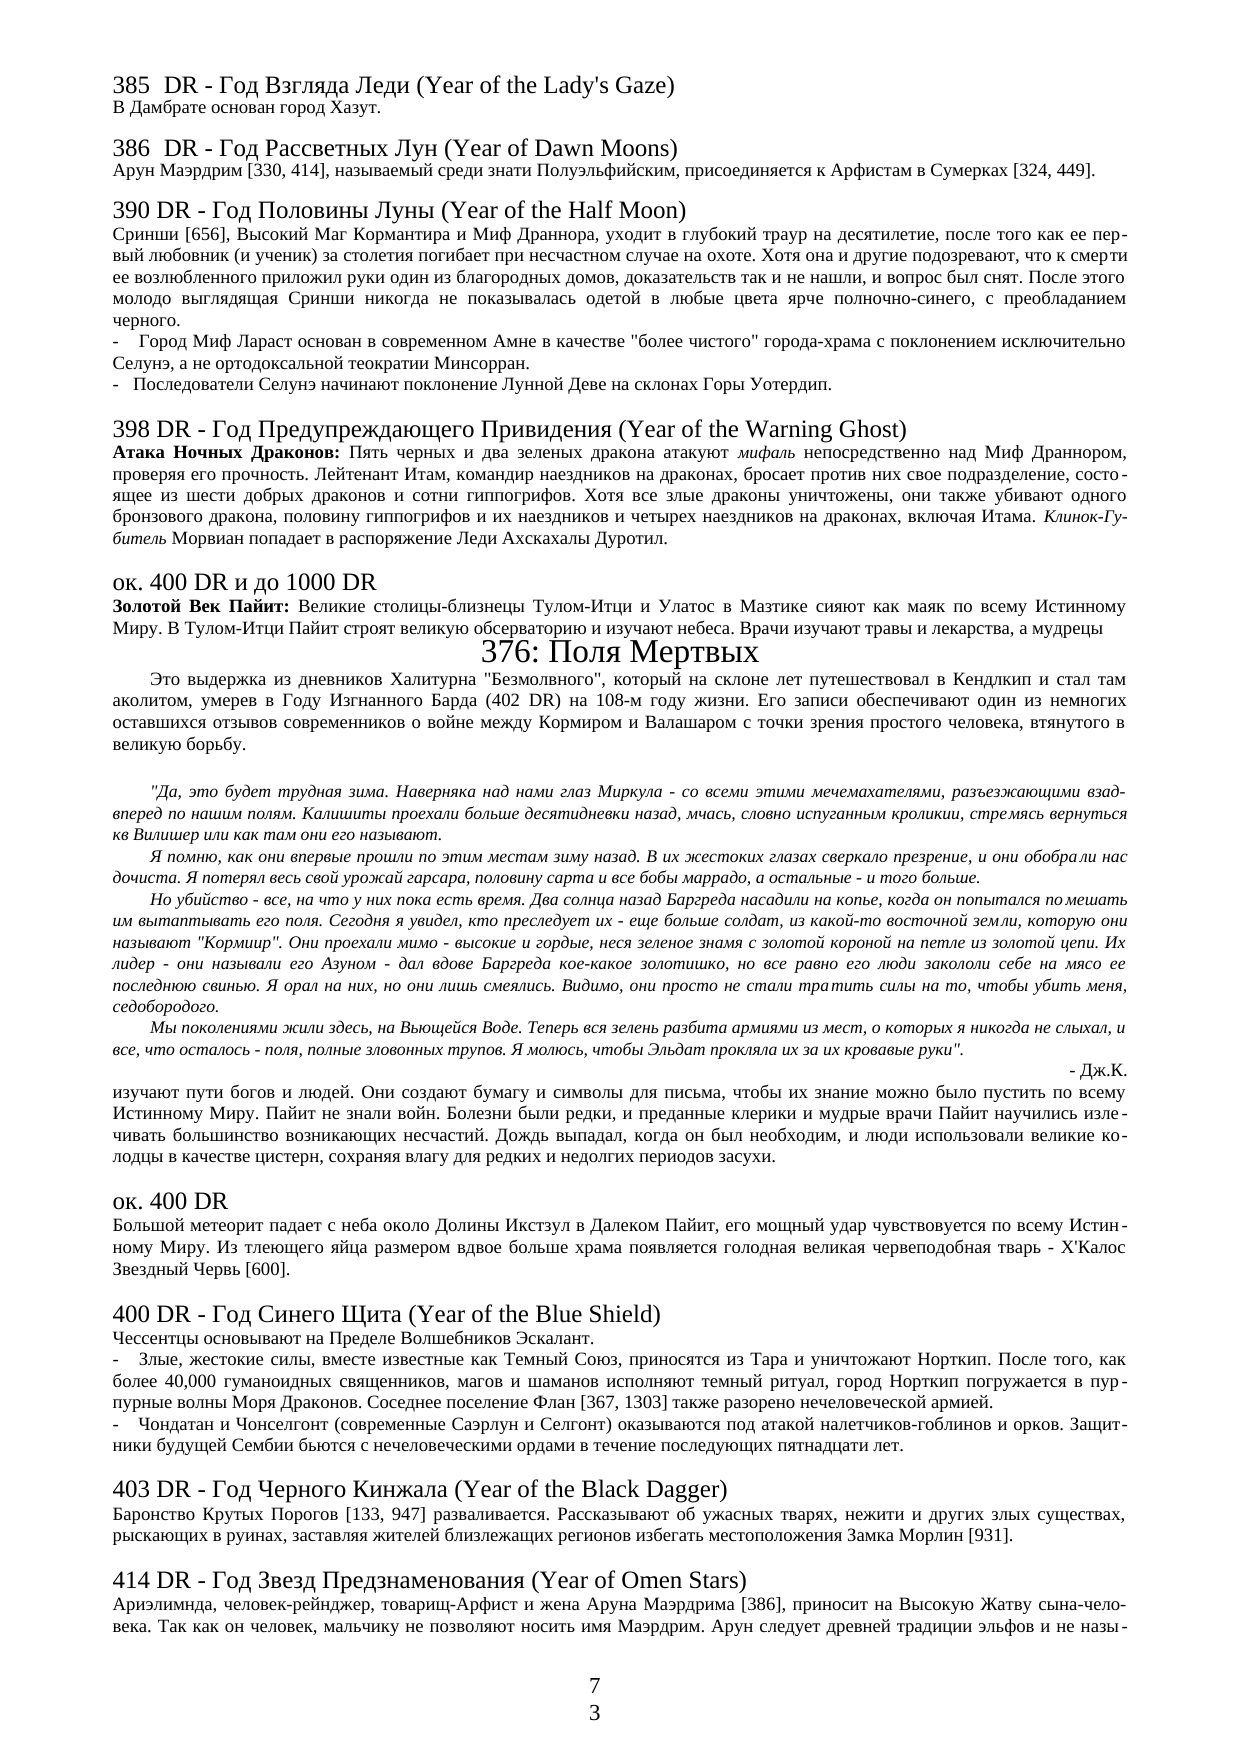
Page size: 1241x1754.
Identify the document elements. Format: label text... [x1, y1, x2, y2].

text Сринши [656], Высокий Маг Кормантира и Миф Драннора, уходит в глубокий траур на десятилетие, после того как ее первый любовник (и ученик) за столетия погибает при несчастном случае на охоте. Хотя она и другие подозревают, что к смерти ее возлюбленного приложил руки один из благородных домов, доказательств так и не нашли, и вопрос был снят. После этого молодо выглядящая Сринши никогда не показывалась одетой в любые цвета ярче полночно-синего, с преобладанием черного. [112, 223, 1128, 331]
text В Дамбрате основан город Хазут. [112, 99, 1128, 118]
text Это выдержка из дневников Халитурна "Безмолвного", который на склоне лет путешествовал в Кендлкип и стал там аколитом, умерев в Году Изгнанного Барда (402 DR) на 108-м году жизни. Его записи обеспечивают один из немногих оставшихся отзывов современников о войне между Кормиром и Валашаром с точки зрения простого человека, втянутого в великую борьбу. [112, 667, 1128, 755]
list Последователи Селунэ начинают поклонение Лунной Деве на склонах Горы Уотердип. [112, 373, 1128, 395]
text Баронство Крутых Порогов [133, 947] разваливается. Рассказывают об ужасных тварях, нежити и других злых существах, рыскающих в руинах, заставляя жителей близлежащих регионов избегать местоположения Замка Морлин [931]. [112, 1502, 1128, 1546]
text 398 DR - Год Предупреждающего Привидения (Year of the Warning Ghost) [112, 420, 1128, 441]
list Злые, жестокие силы, вместе известные как Темный Союз, приносятся из Тара и уничтожают Норткип. После того, как более 40,000 гуманоидных священников, магов и шаманов исполняют темный ритуал, город Норткип погружается в пурпурные волны Моря Драконов. Соседнее поселение Флан [367, 1303] также разорено нечеловеческой армией. [112, 1348, 1128, 1413]
text 390 DR - Год Половины Луны (Year of the Half Moon) [112, 202, 1128, 223]
text Мы поколениями жили здесь, на Вьющейся Воде. Теперь вся зелень разбита армиями из мест, о которых я никогда не слыхал, и все, что осталось - поля, полные зловонных трупов. Я молюсь, чтобы Эльдат прокляла их за их кровавые руки". [112, 1017, 1128, 1060]
text изучают пути богов и людей. Они создают бумагу и символы для письма, чтобы их знание можно было пустить по всему Истинному Миру. Пайит не знали войн. Болезни были редки, и преданные клерики и мудрые врачи Пайит научились излечивать большинство возникающих несчастий. Дождь выпадал, когда он был необходим, и люди использовали великие колодцы в качестве цистерн, сохраняя влагу для редких и недолгих периодов засухи. [112, 1081, 1128, 1167]
text Чессентцы основывают на Пределе Волшебников Эскалант. [112, 1327, 1128, 1348]
text Атака Ночных Драконов: Пять черных и два зеленых дракона атакуют мифаль непосредственно над Миф Драннором, проверяя его прочность. Лейтенант Итам, командир наездников на драконах, бросает против них свое подразделение, состоящее из шести добрых драконов и сотни гиппогрифов. Хотя все злые драконы уничтожены, они также убивают одного бронзового дракона, половину гиппогрифов и их наездников и четырех наездников на драконах, включая Итама. Клинок-Губитель Морвиан попадает в распоряжение Леди Ахскахалы Дуротил. [112, 441, 1128, 549]
text Арун Маэрдрим [330, 414], называемый среди знати Полуэльфийским, присоединяется к Арфистам в Сумерках [324, 449]. [112, 161, 1128, 180]
text Я помню, как они впервые прошли по этим местам зиму назад. В их жестоких глазах сверкало презрение, и они обобрали нас дочиста. Я потерял весь свой урожай гарсара, половину сарта и все бобы маррадо, а остальные - и того больше. [112, 845, 1128, 888]
list Город Миф Лараст основан в современном Амне в качестве "более чистого" города-храма с поклонением исключительно Селунэ, а не ортодоксальной теократии Минсорран. [112, 331, 1128, 373]
text 376: Поля Мертвых [112, 645, 1128, 667]
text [112, 1593, 1128, 1637]
text ок. 400 DR [112, 1192, 1128, 1213]
list Чондатан и Чонселгонт (современные Саэрлун и Селгонт) оказываются под атакой налетчиков-гоблинов и орков. Защитники будущей Сембии бьются с нечеловеческими ордами в течение последующих пятнадцати лет. [112, 1413, 1128, 1456]
text 414 DR - Год Звезд Предзнаменования (Year of Omen Stars) [112, 1571, 1128, 1593]
text 400 DR - Год Синего Щита (Year of the Blue Shield) [112, 1302, 1128, 1327]
text - Дж.К. [112, 1060, 1128, 1081]
list DR - Год Рассветных Лун (Year of Dawn Moons) [112, 136, 1128, 161]
text Большой метеорит падает с неба около Долины Икстзул в Далеком Пайит, его мощный удар чувствовуется по всему Истинному Миру. Из тлеющего яйца размером вдвое больше храма появляется голодная великая червеподобная тварь - Х'Калос Звездный Червь [600]. [112, 1213, 1128, 1279]
text 403 DR - Год Черного Кинжала (Year of the Black Dagger) [112, 1480, 1128, 1502]
text ок. 400 DR и до 1000 DR [112, 573, 1128, 595]
text Золотой Век Пайит: Великие столицы-близнецы Тулом-Итци и Улатос в Мазтике сияют как маяк по всему Истинному Миру. В Тулом-Итци Пайит строят великую обсерваторию и изучают небеса. Врачи изучают травы и лекарства, а мудрецы [112, 595, 1128, 639]
text Но убийство - все, на что у них пока есть время. Два солнца назад Баргреда насадили на копье, когда он попытался помешать им вытаптывать его поля. Сегодня я увидел, кто преследует их - еще больше солдат, из какой-то восточной земли, которую они называют "Кормиир". Они проехали мимо - высокие и гордые, неся зеленое знамя с золотой короной на петле из золотой цепи. Их лидер - они называли его Азуном - дал вдове Баргреда кое-какое золотишко, но все равно его люди закололи себе на мясо ее последнюю свинью. Я орал на них, но они лишь смеялись. Видимо, они просто не стали тратить силы на то, чтобы убить меня, седобородого. [112, 888, 1128, 1017]
text "Да, это будет трудная зима. Наверняка над нами глаз Миркула - со всеми этими мечемахателями, разъезжающими взад-вперед по нашим полям. Калишиты проехали больше десятидневки назад, мчась, словно испуганным кроликии, стремясь вернуться кв Вилишер или как там они его называют. [112, 781, 1128, 845]
list DR - Год Взгляда Леди (Year of the Lady's Gaze) [112, 74, 1128, 99]
